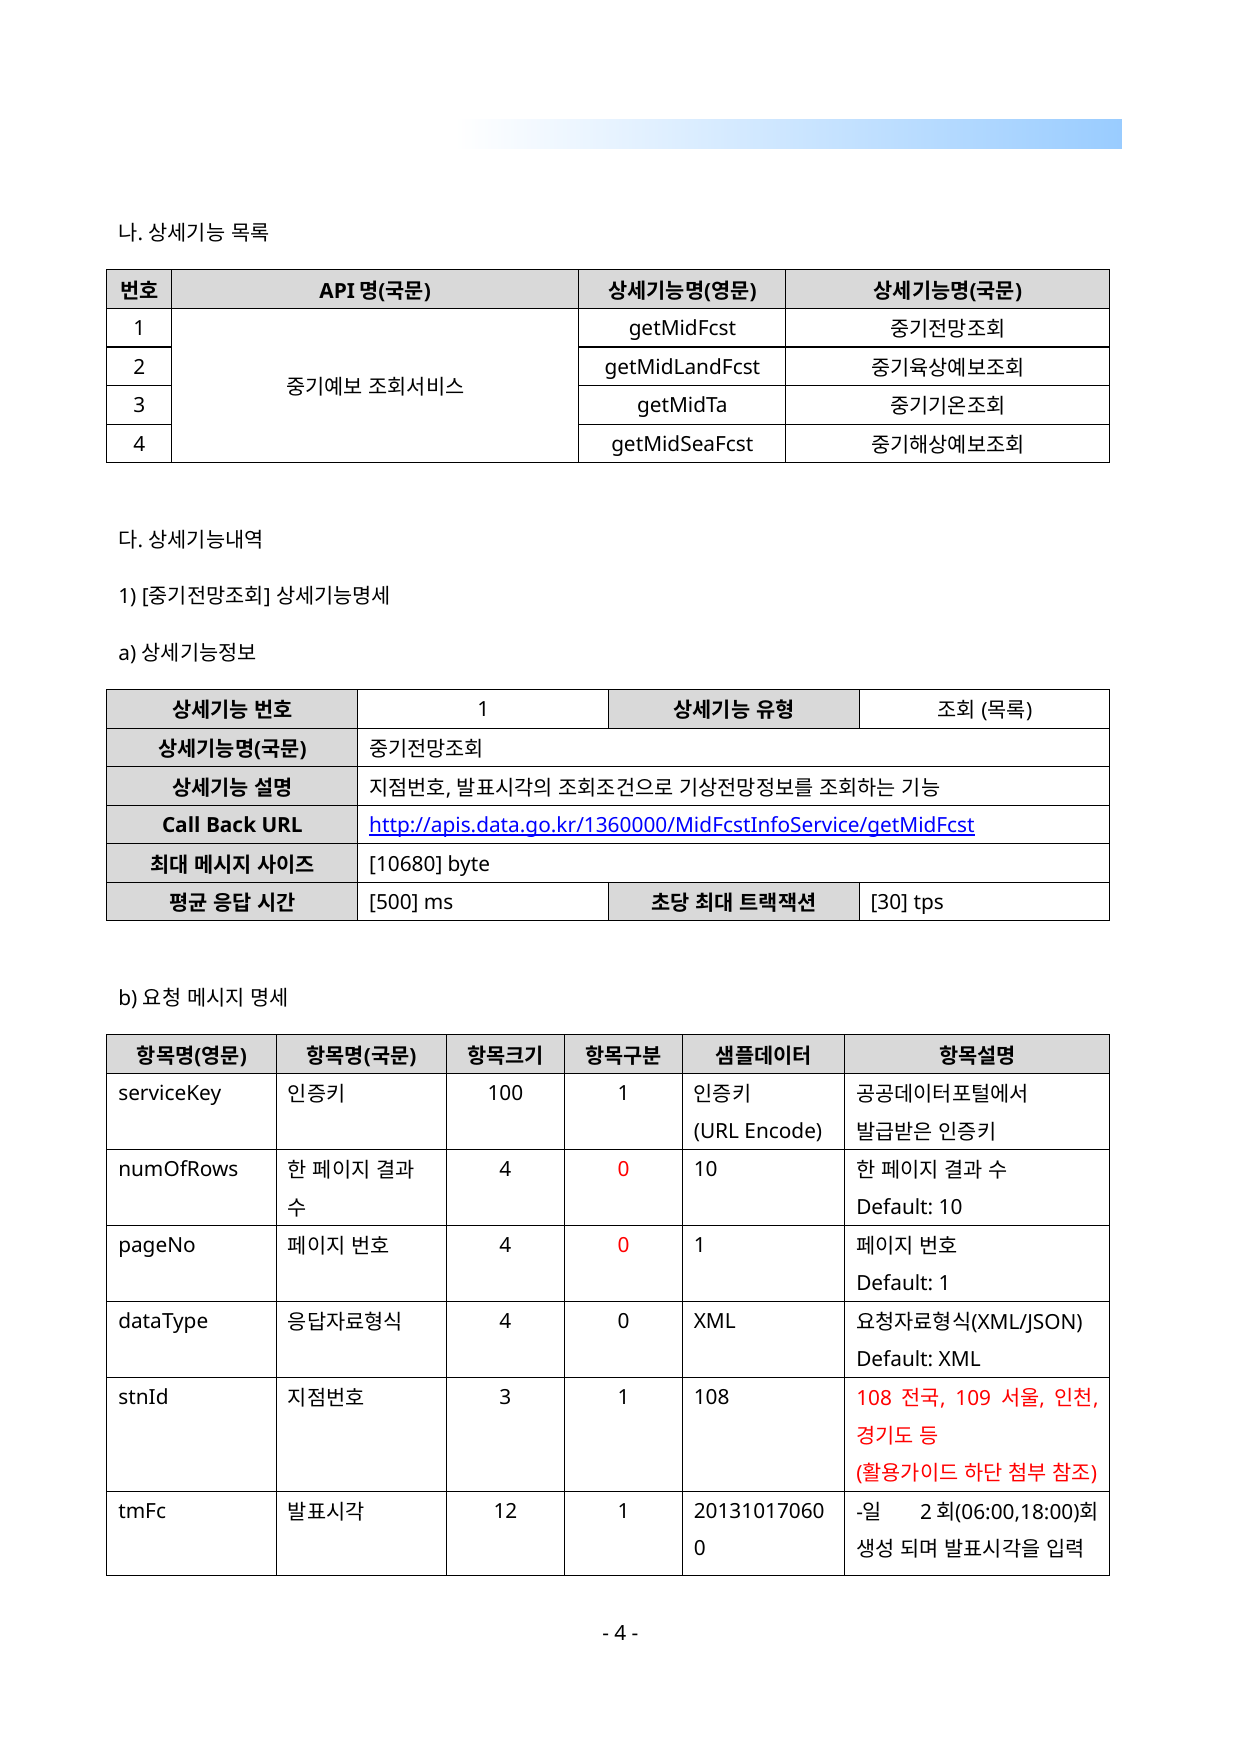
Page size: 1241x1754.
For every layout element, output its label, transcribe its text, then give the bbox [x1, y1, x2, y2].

table_cell 4 [107, 425, 171, 462]
table_cell 한 페이지 결과 수 [277, 1150, 446, 1225]
table_header 항목구분 [565, 1035, 682, 1073]
table_cell 0 [565, 1226, 682, 1301]
table_cell 1 [107, 309, 171, 346]
table_cell 상세기능 설명 [107, 767, 357, 805]
table_cell 12 [447, 1492, 564, 1575]
text 나. 상세기능 목록 [118, 213, 1122, 250]
table_cell 108 전국, 109 서울, 인천, 경기도 등 (활용가이드 하단 첨부 참조) [845, 1378, 1109, 1491]
table_cell tmFc [107, 1492, 276, 1575]
table_cell [30] tps [860, 883, 1109, 920]
table_cell 4 [447, 1226, 564, 1301]
table_cell 1 [565, 1378, 682, 1491]
table_header 상세기능명(영문) [579, 270, 785, 308]
table_cell 201310170600 [683, 1492, 844, 1575]
table_cell 요청자료형식(XML/JSON) Default: XML [845, 1302, 1109, 1377]
table_cell 지점번호, 발표시각의 조회조건으로 기상전망정보를 조회하는 기능 [358, 767, 1109, 805]
table_cell 상세기능명(국문) [107, 729, 357, 766]
table_header 1 [358, 690, 608, 728]
table_cell 발표시각 [277, 1492, 446, 1575]
table_cell 중기전망조회 [358, 729, 1109, 766]
table_cell numOfRows [107, 1150, 276, 1225]
table_cell pageNo [107, 1226, 276, 1301]
table_cell 한 페이지 결과 수 Default: 10 [845, 1150, 1109, 1225]
table_cell 중기육상예보조회 [786, 348, 1109, 385]
table_cell dataType [107, 1302, 276, 1377]
table_header 항목설명 [845, 1035, 1109, 1073]
table_cell 10 [683, 1150, 844, 1225]
table_cell 중기기온조회 [786, 386, 1109, 423]
table_cell 4 [447, 1150, 564, 1225]
table_header 상세기능 유형 [609, 690, 859, 728]
text 다. 상세기능내역 [118, 519, 1122, 557]
table_header API명(국문) [172, 270, 578, 308]
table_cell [845, 1492, 1109, 1575]
table_cell 108 [683, 1378, 844, 1491]
table_cell 1 [565, 1074, 682, 1149]
table_cell 지점번호 [277, 1378, 446, 1491]
table_cell 3 [447, 1378, 564, 1491]
table_cell 3 [107, 386, 171, 423]
text b) 요청 메시지 명세 [118, 978, 1122, 1015]
table_cell 공공데이터포털에서 발급받은 인증키 [845, 1074, 1109, 1149]
table_header 샘플데이터 [683, 1035, 844, 1073]
table_cell 중기예보 조회서비스 [172, 309, 578, 462]
table_cell XML [683, 1302, 844, 1377]
table_cell 2 [107, 348, 171, 385]
table_header 상세기능명(국문) [786, 270, 1109, 308]
table_cell 중기해상예보조회 [786, 425, 1109, 462]
table_cell 100 [447, 1074, 564, 1149]
table_cell Call Back URL [107, 806, 357, 843]
table_header 번호 [107, 270, 171, 308]
table_cell 0 [565, 1302, 682, 1377]
table_cell 페이지 번호 Default: 1 [845, 1226, 1109, 1301]
table_header 항목명(국문) [277, 1035, 446, 1073]
table_header 항목명(영문) [107, 1035, 276, 1073]
table_cell [10680] byte [358, 844, 1109, 882]
table_cell 평균 응답 시간 [107, 883, 357, 920]
table_cell 4 [447, 1302, 564, 1377]
table_cell serviceKey [107, 1074, 276, 1149]
table_cell getMidLandFcst [579, 348, 785, 385]
table_cell 페이지 번호 [277, 1226, 446, 1301]
table_cell getMidTa [579, 386, 785, 423]
text a) 상세기능정보 [118, 632, 1122, 670]
table_cell getMidSeaFcst [579, 425, 785, 462]
table_header 항목크기 [447, 1035, 564, 1073]
table_cell 인증키 [277, 1074, 446, 1149]
table_header 상세기능 번호 [107, 690, 357, 728]
table_header 조회 (목록) [860, 690, 1109, 728]
table_cell 최대 메시지 사이즈 [107, 844, 357, 882]
table_cell [500] ms [358, 883, 608, 920]
table_cell 1 [683, 1226, 844, 1301]
table_cell 1 [565, 1492, 682, 1575]
table_cell stnId [107, 1378, 276, 1491]
table_cell 응답자료형식 [277, 1302, 446, 1377]
table_cell getMidFcst [579, 309, 785, 346]
table_cell 초당 최대 트랙잭션 [609, 883, 859, 920]
table_cell 중기전망조회 [786, 309, 1109, 346]
table_cell 인증키 (URL Encode) [683, 1074, 844, 1149]
table_cell 0 [565, 1150, 682, 1225]
text 1) [중기전망조회] 상세기능명세 [118, 576, 1122, 613]
table_cell http://apis.data.go.kr/1360000/MidFcstInfoService/getMidFcst [358, 806, 1109, 843]
